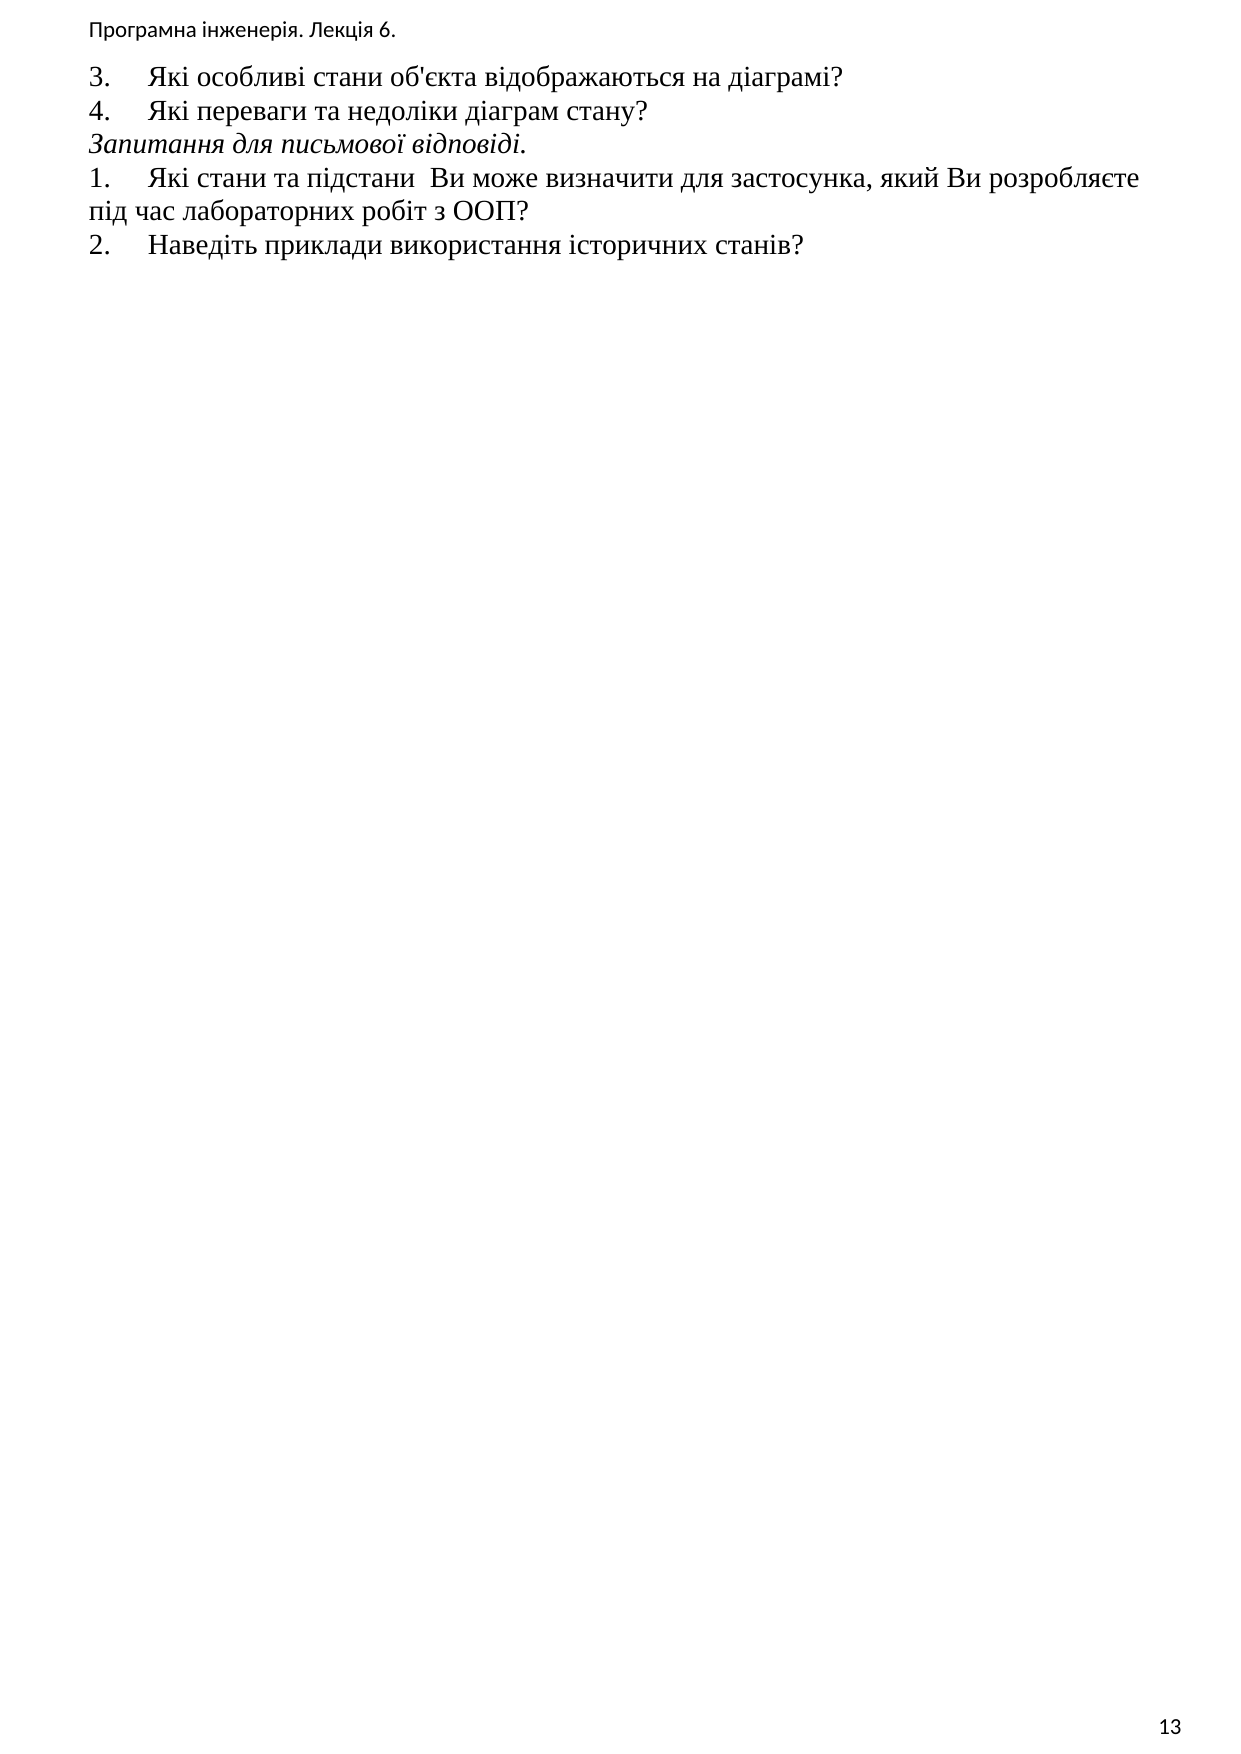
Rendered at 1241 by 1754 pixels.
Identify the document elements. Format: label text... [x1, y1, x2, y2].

text Запитання для письмової відповіді. [89, 126, 1181, 160]
list Які особливі стани об'єкта відображаються на діаграмі? [89, 59, 1181, 93]
list Наведіть приклади використання історичних станів? [89, 227, 1181, 260]
list Які переваги та недоліки діаграм стану? [89, 93, 1181, 126]
list Які стани та підстани Ви може визначити для застосунка, який Ви розробляєте під час лабораторних робіт з ООП? [89, 160, 1181, 227]
